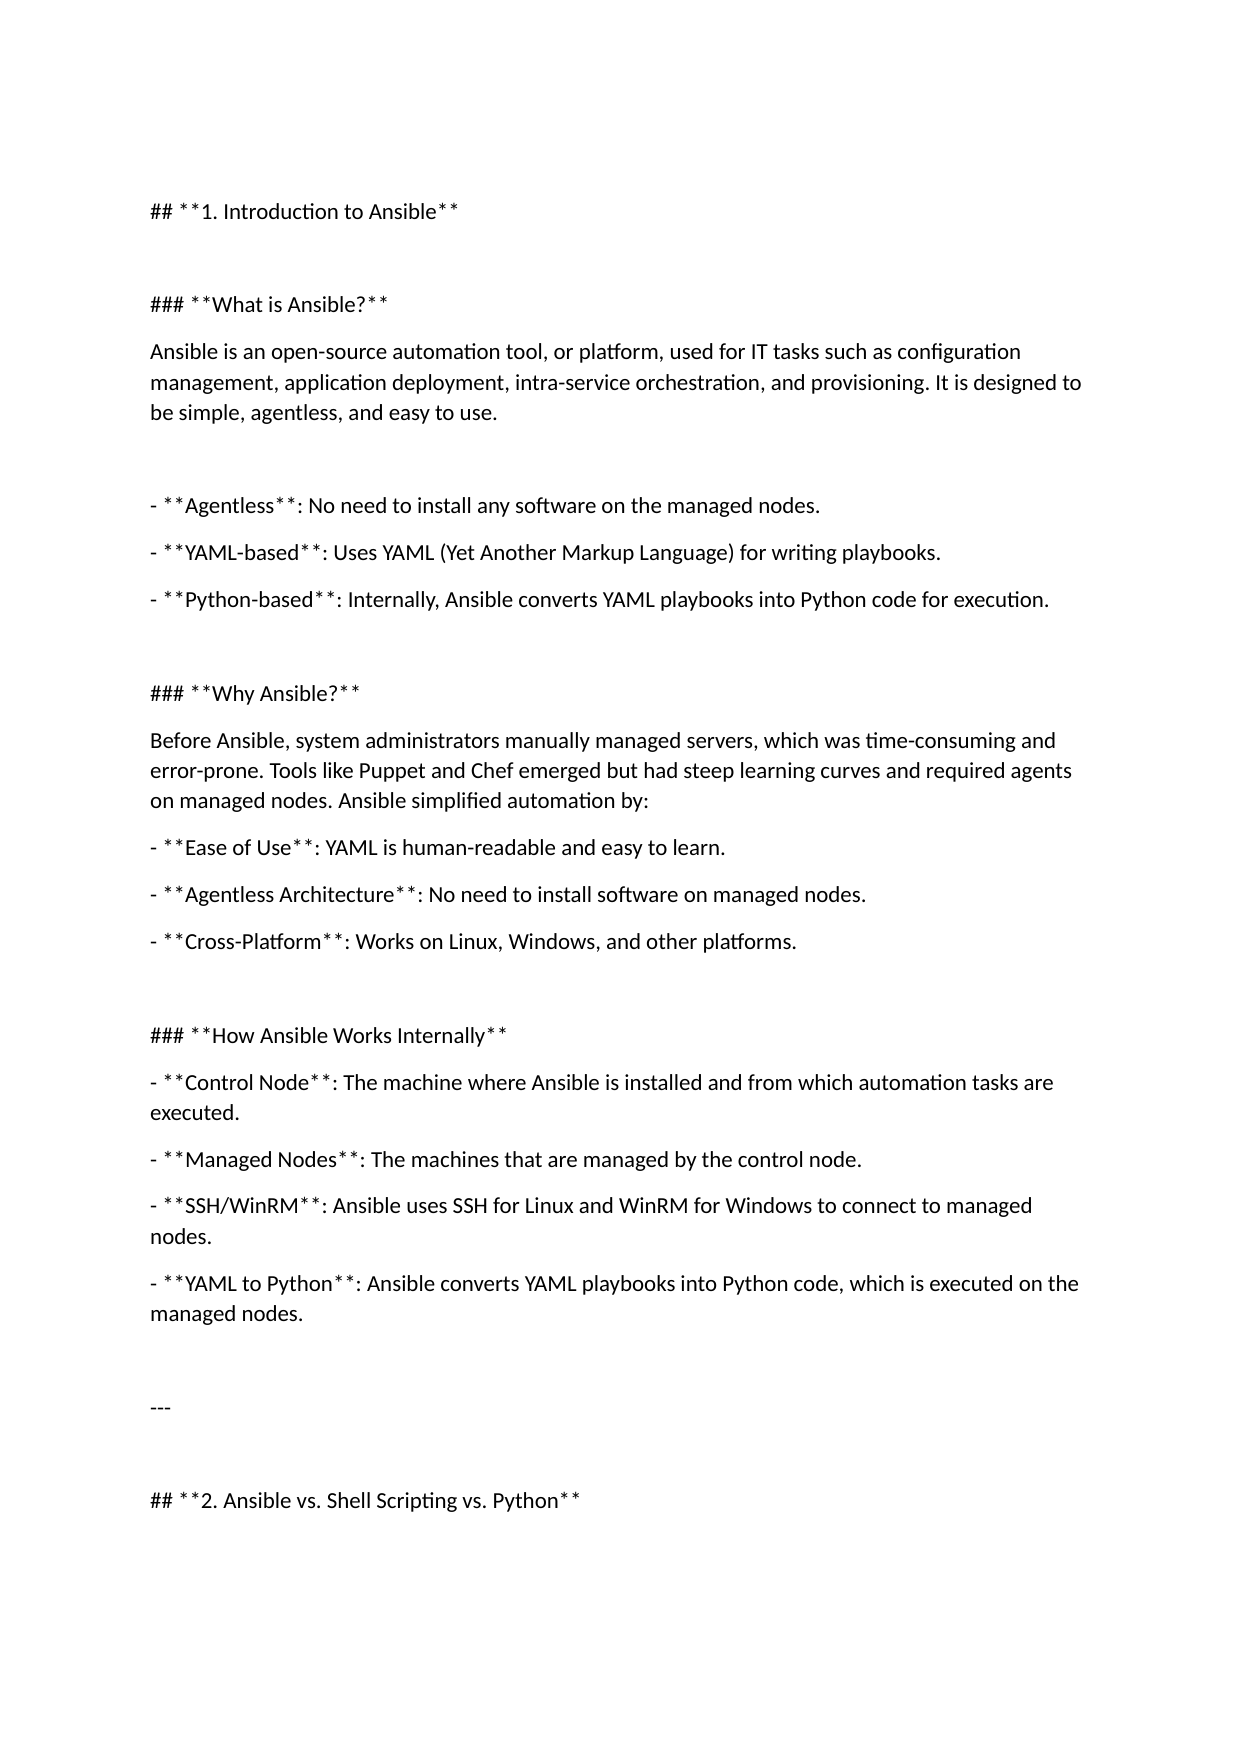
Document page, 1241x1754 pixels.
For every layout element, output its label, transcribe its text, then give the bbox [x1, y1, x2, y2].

text --- [150, 1393, 1090, 1421]
text - **Cross-Platform**: Works on Linux, Windows, and other platforms. [150, 927, 1090, 955]
text - **SSH/WinRM**: Ansible uses SSH for Linux and WinRM for Windows to connect to managed nodes. [150, 1192, 1090, 1250]
text - **Agentless**: No need to install any software on the managed nodes. [150, 492, 1090, 520]
text ## **2. Ansible vs. Shell Scripting vs. Python** [150, 1486, 1090, 1514]
text - **Agentless Architecture**: No need to install software on managed nodes. [150, 880, 1090, 908]
text Ansible is an open-source automation tool, or platform, used for IT tasks such as configuration management, application deployment, intra-service orchestration, and provisioning. It is designed to be simple, agentless, and easy to use. [150, 337, 1090, 426]
text - **Managed Nodes**: The machines that are managed by the control node. [150, 1145, 1090, 1173]
text ## **1. Introduction to Ansible** [150, 197, 1090, 225]
text - **Python-based**: Internally, Ansible converts YAML playbooks into Python code for execution. [150, 585, 1090, 613]
text ### **How Ansible Works Internally** [150, 1021, 1090, 1049]
text - **YAML to Python**: Ansible converts YAML playbooks into Python code, which is executed on the managed nodes. [150, 1269, 1090, 1327]
text - **YAML-based**: Uses YAML (Yet Another Markup Language) for writing playbooks. [150, 538, 1090, 567]
text ### **Why Ansible?** [150, 679, 1090, 707]
text - **Ease of Use**: YAML is human-readable and easy to learn. [150, 833, 1090, 861]
text - **Control Node**: The machine where Ansible is installed and from which automation tasks are executed. [150, 1068, 1090, 1126]
text ### **What is Ansible?** [150, 291, 1090, 319]
text Before Ansible, system administrators manually managed servers, which was time-consuming and error-prone. Tools like Puppet and Chef emerged but had steep learning curves and required agents on managed nodes. Ansible simplified automation by: [150, 726, 1090, 814]
